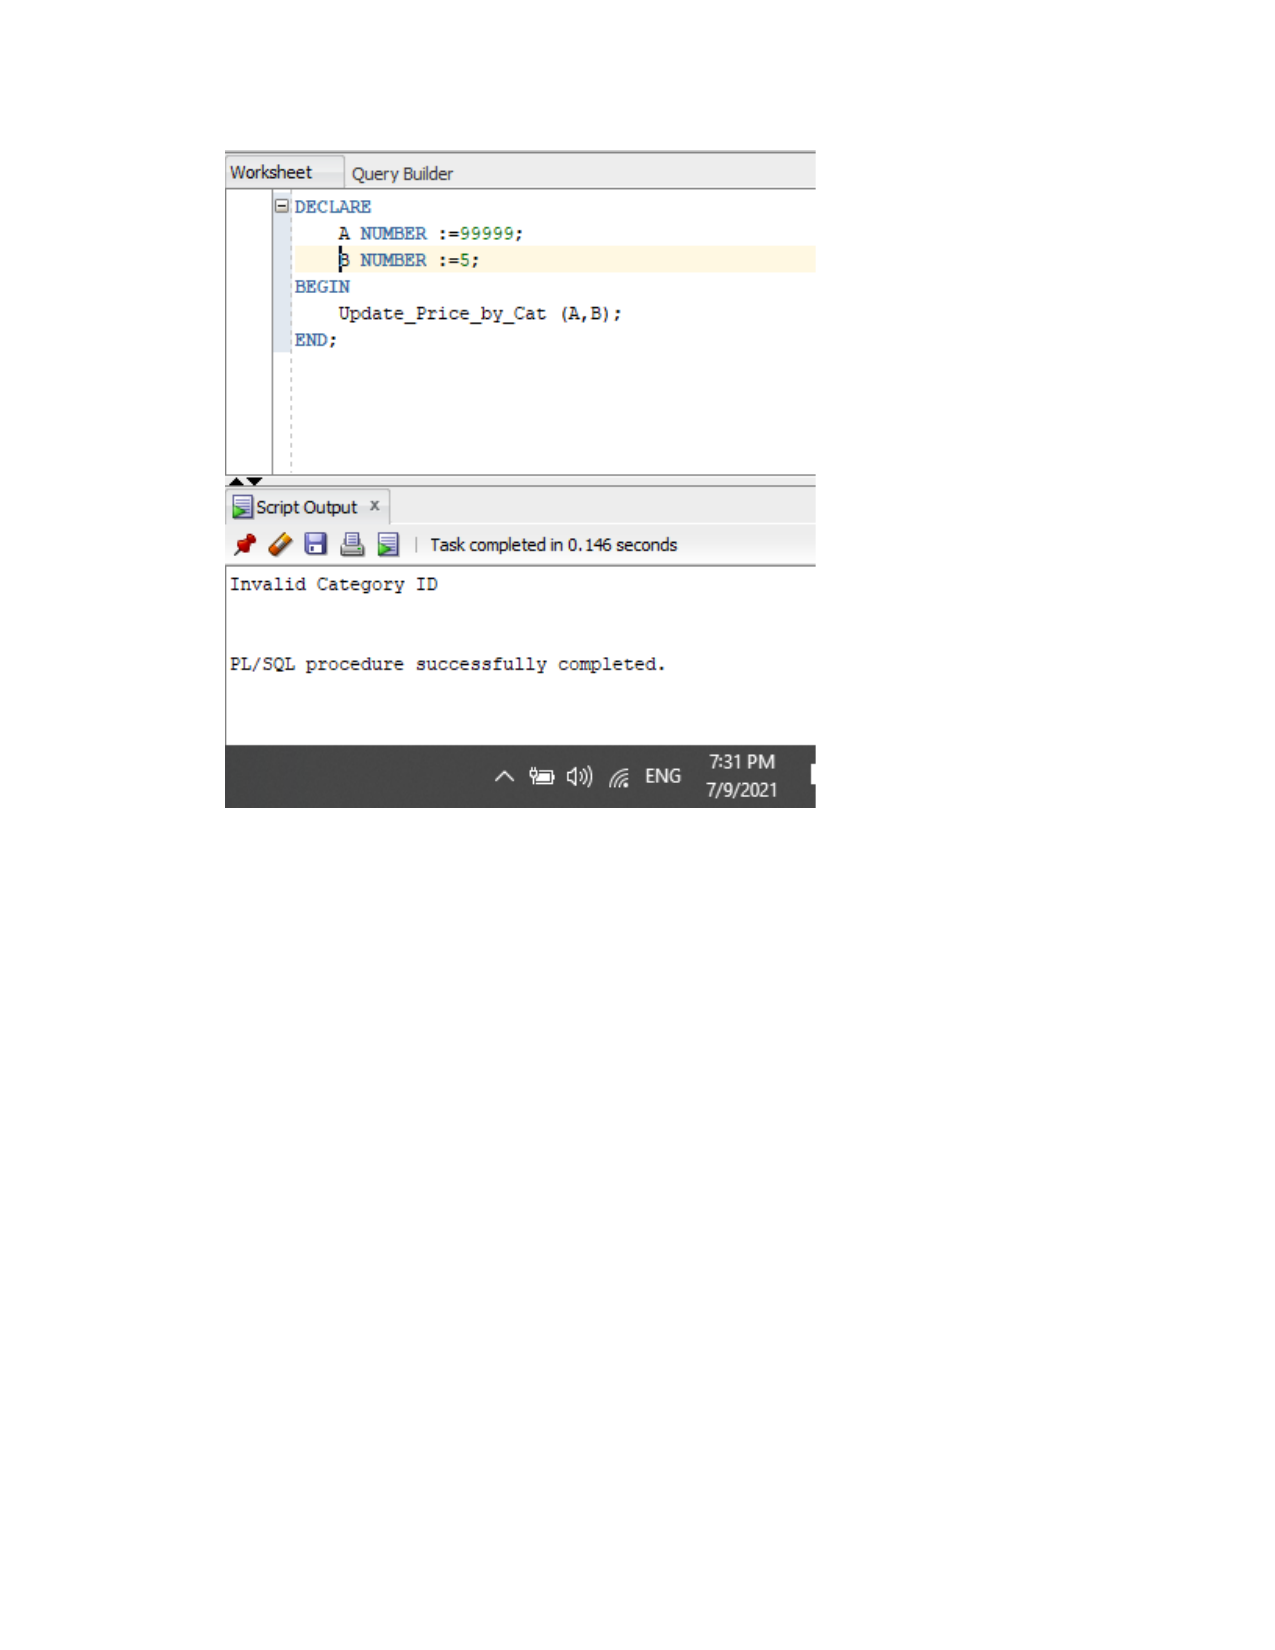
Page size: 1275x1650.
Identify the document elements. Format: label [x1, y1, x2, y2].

picture [225, 150, 816, 808]
